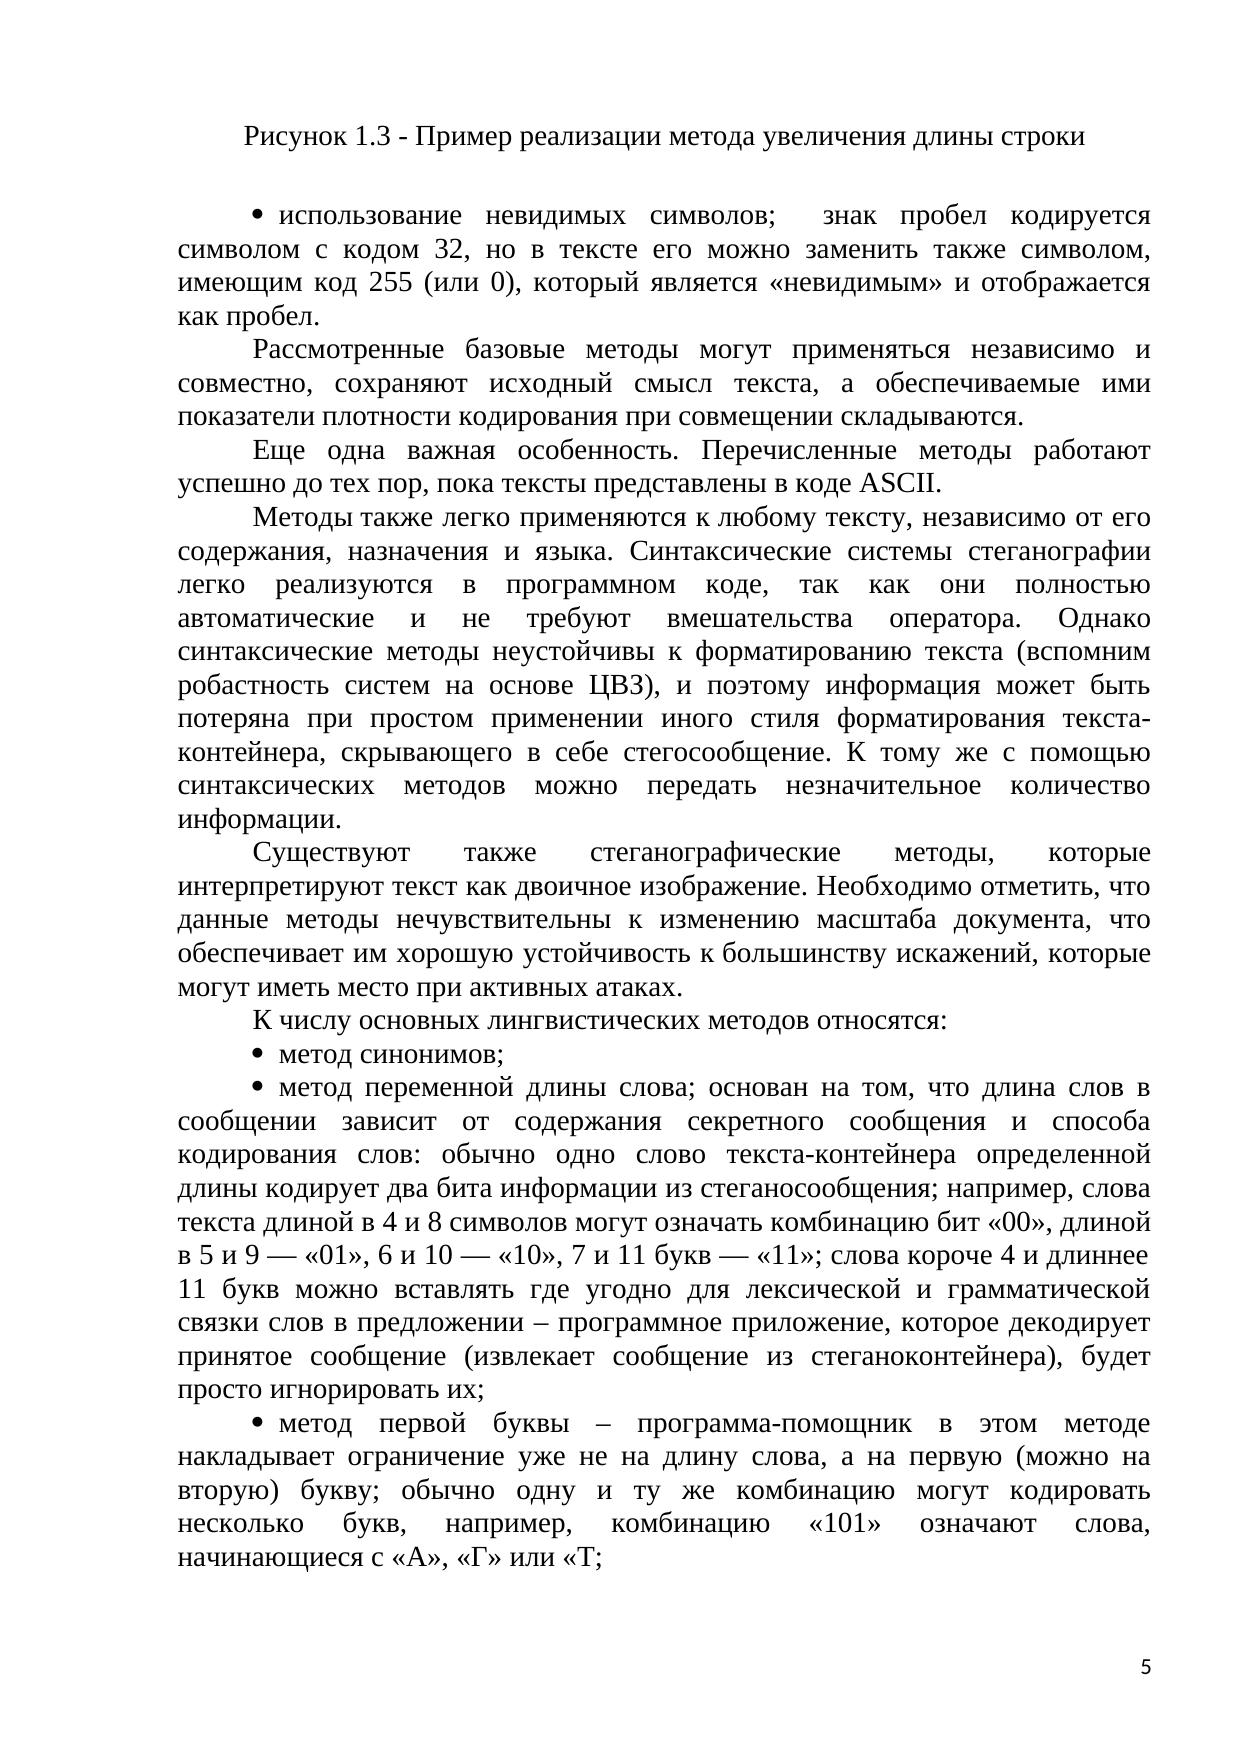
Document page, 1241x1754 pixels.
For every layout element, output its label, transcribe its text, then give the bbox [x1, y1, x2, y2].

text Существуют также стеганографические методы, которые интерпретируют текст как двоичное изображение. Необходимо отметить, что данные методы нечувствительны к изменению масштаба документа, что обеспечивает им хорошую устойчивость к большинству искажений, которые могут иметь место при активных атаках. [177, 834, 1152, 1002]
list метод первой буквы – программа-помощник в этом методе накладывает ограничение уже не на длину слова, а на первую (можно на вторую) букву; обычно одну и ту же комбинацию могут кодировать несколько букв, например, комбинацию «101» означают слова, начинающиеся с «А», «Г» или «Т; [177, 1405, 1152, 1573]
text Еще одна важная особенность. Перечисленные методы работают успешно до тех пор, пока тексты представлены в коде ASCII. [177, 432, 1152, 499]
list использование невидимых символов; знак пробел кодируется символом с кодом 32, но в тексте его можно заменить также символом, имеющим код 255 (или 0), который является «невидимым» и отображается как пробел. [177, 197, 1152, 331]
text Методы также легко применяются к любому тексту, независимо от его содержания, назначения и языка. Синтаксические системы стеганографии легко реализуются в программном коде, так как они полностью автоматические и не требуют вмешательства оператора. Однако синтаксические методы неустойчивы к форматированию текста (вспомним робастность систем на основе ЦВЗ), и поэтому информация может быть потеряна при простом применении иного стиля форматирования текста-контейнера, скрывающего в себе стегосообщение. К тому же с помощью синтаксических методов можно передать незначительное количество информации. [177, 499, 1152, 834]
text Рисунок 1.3 - Пример реализации метода увеличения длины строки [177, 118, 1152, 152]
text Рассмотренные базовые методы могут применяться независимо и совместно, сохраняют исходный смысл текста, а обеспечиваемые ими показатели плотности кодирования при совмещении складываются. [177, 331, 1152, 432]
list метод синонимов; [177, 1036, 1152, 1069]
text К числу основных лингвистических методов относятся: [177, 1002, 1152, 1036]
list метод переменной длины слова; основан на том, что длина слов в сообщении зависит от содержания секретного сообщения и способа кодирования слов: обычно одно слово текста-контейнера определенной длины кодирует два бита информации из стеганосообщения; например, слова текста длиной в 4 и 8 символов могут означать комбинацию бит «00», длиной в 5 и 9 — «01», 6 и 10 — «10», 7 и 11 букв — «11»; слова короче 4 и длиннее 11 букв можно вставлять где угодно для лексической и грамматической связки слов в предложении – программное приложение, которое декодирует принятое сообщение (извлекает сообщение из стеганоконтейнера), будет просто игнорировать их; [177, 1069, 1152, 1405]
